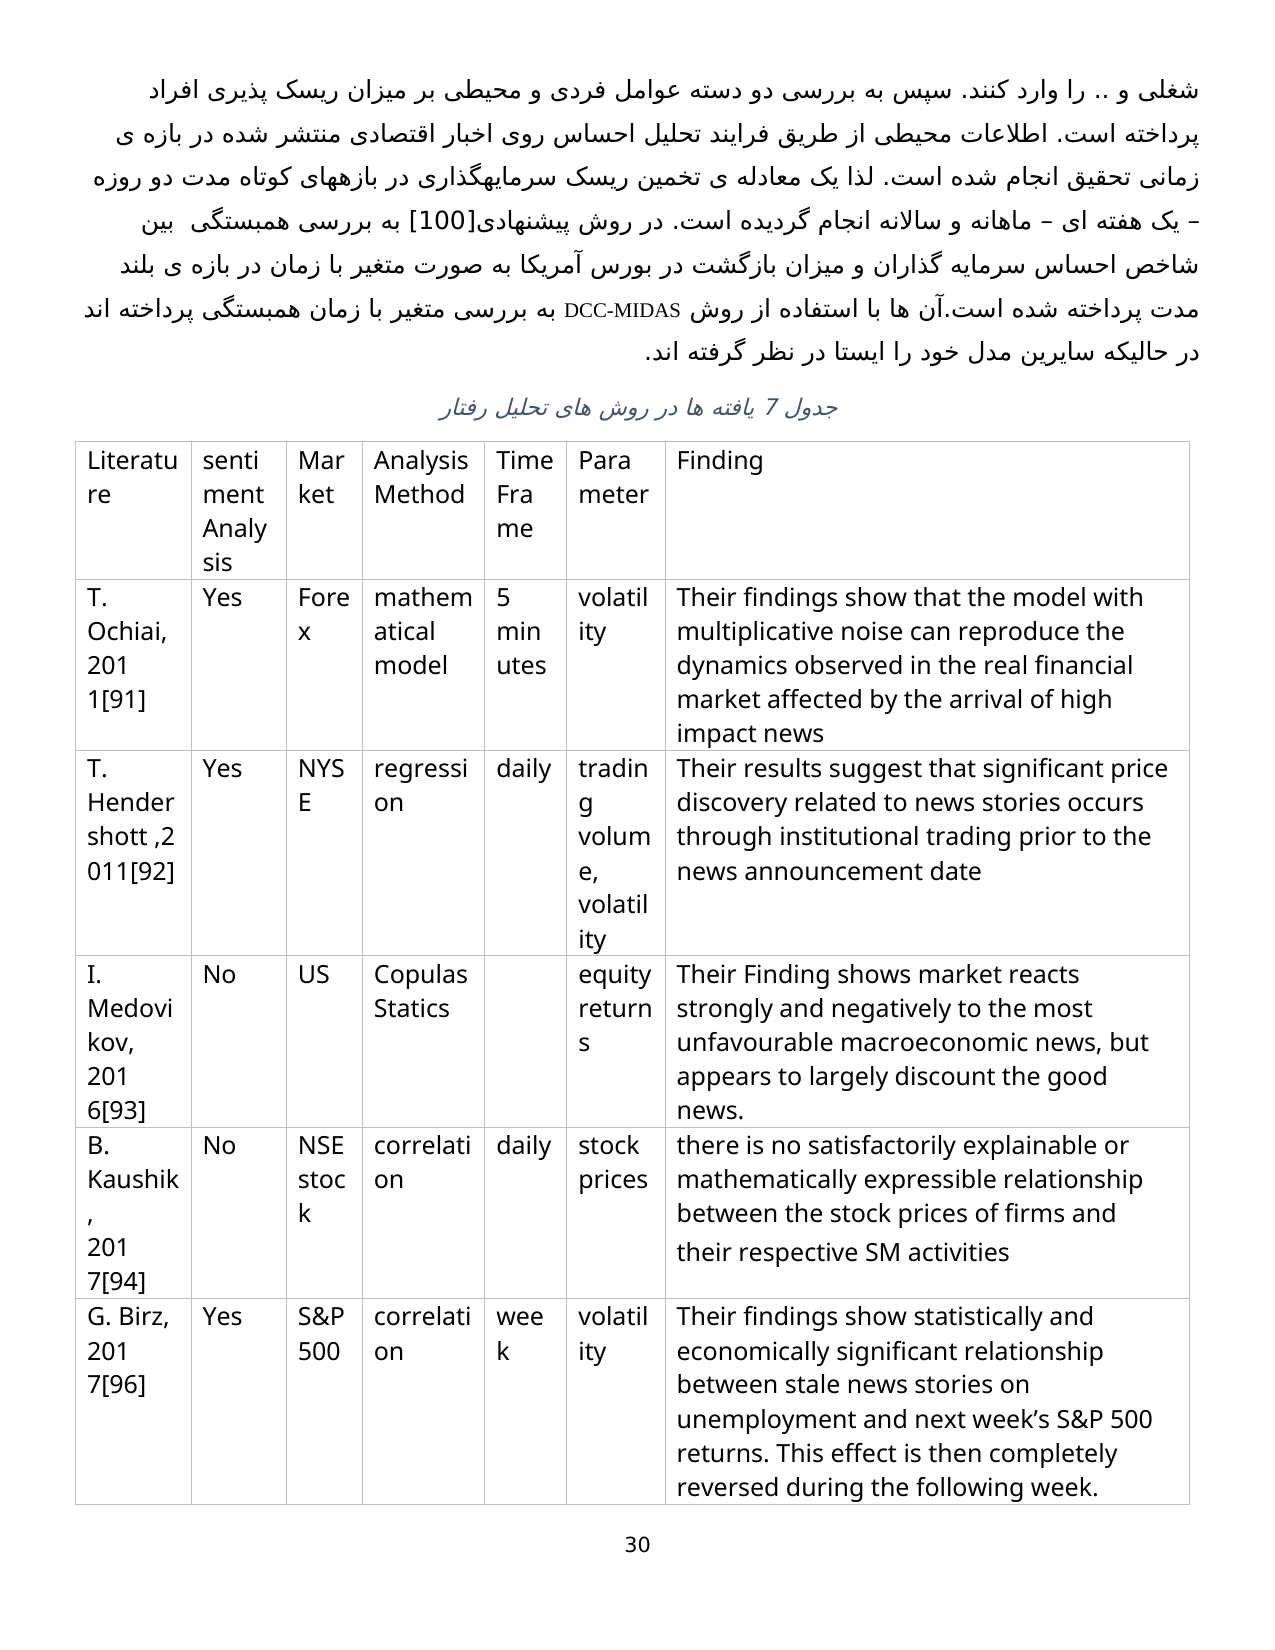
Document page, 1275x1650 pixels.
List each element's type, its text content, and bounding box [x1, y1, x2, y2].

table_cell correlation [363, 1128, 484, 1298]
table_cell daily [485, 751, 566, 955]
table_cell S&P 500 [287, 1299, 362, 1503]
table_cell correlation [363, 1299, 484, 1503]
table_header Market [287, 442, 362, 578]
table_cell Copulas Statics [363, 956, 484, 1127]
table_cell B. Kaushik, 2017[94] [76, 1128, 191, 1298]
table_cell Yes [192, 751, 286, 955]
table_cell trading volume, volatility [567, 751, 665, 955]
table_cell daily [485, 1128, 566, 1298]
table_header Finding [666, 442, 1189, 578]
table_cell Their findings show statistically and economically significant relationship between stale news stories on unemployment and next week’s S&P 500 returns. This effect is then completely reversed during the following week. [666, 1299, 1189, 1503]
table_cell [485, 956, 566, 1127]
table_header Analysis Method [363, 442, 484, 578]
table_cell No [192, 956, 286, 1127]
table_header Literature [76, 442, 191, 578]
table_cell 5 minutes [485, 580, 566, 750]
table_cell Their Finding shows market reacts strongly and negatively to the most unfavourable macroeconomic news, but appears to largely discount the good news. [666, 956, 1189, 1127]
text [75, 75, 1200, 367]
table_cell mathematical model [363, 580, 484, 750]
table_cell stock prices [567, 1128, 665, 1298]
table_cell T. Ochiai, 2011[91] [76, 580, 191, 750]
table_cell there is no satisfactorily explainable or mathematically expressible relationship between the stock prices of firms and their respective SM activities [666, 1128, 1189, 1298]
table_cell US [287, 956, 362, 1127]
table_header sentiment Analysis [192, 442, 286, 578]
table_cell No [192, 1128, 286, 1298]
table_cell G. Birz, 2017[96] [76, 1299, 191, 1503]
table_cell Yes [192, 1299, 286, 1503]
table_cell Forex [287, 580, 362, 750]
table_cell NSE stock [287, 1128, 362, 1298]
table_header Parameter [567, 442, 665, 578]
table_cell T. Hendershott ,2011[92] [76, 751, 191, 955]
table_cell Their results suggest that significant price discovery related to news stories occurs through institutional trading prior to the news announcement date [666, 751, 1189, 955]
table_cell regression [363, 751, 484, 955]
table_cell NYSE [287, 751, 362, 955]
table_cell I. Medovikov, 2016[93] [76, 956, 191, 1127]
table_header Time Frame [485, 442, 566, 578]
table_cell Yes [192, 580, 286, 750]
table_cell week [485, 1299, 566, 1503]
table_cell Their findings show that the model with multiplicative noise can reproduce the dynamics observed in the real financial market affected by the arrival of high impact news [666, 580, 1189, 750]
table_cell volatility [567, 1299, 665, 1503]
table_cell equity returns [567, 956, 665, 1127]
table_cell volatility [567, 580, 665, 750]
text جدول 7 یافته ها در روش های تحلیل رفتار [75, 394, 1200, 420]
